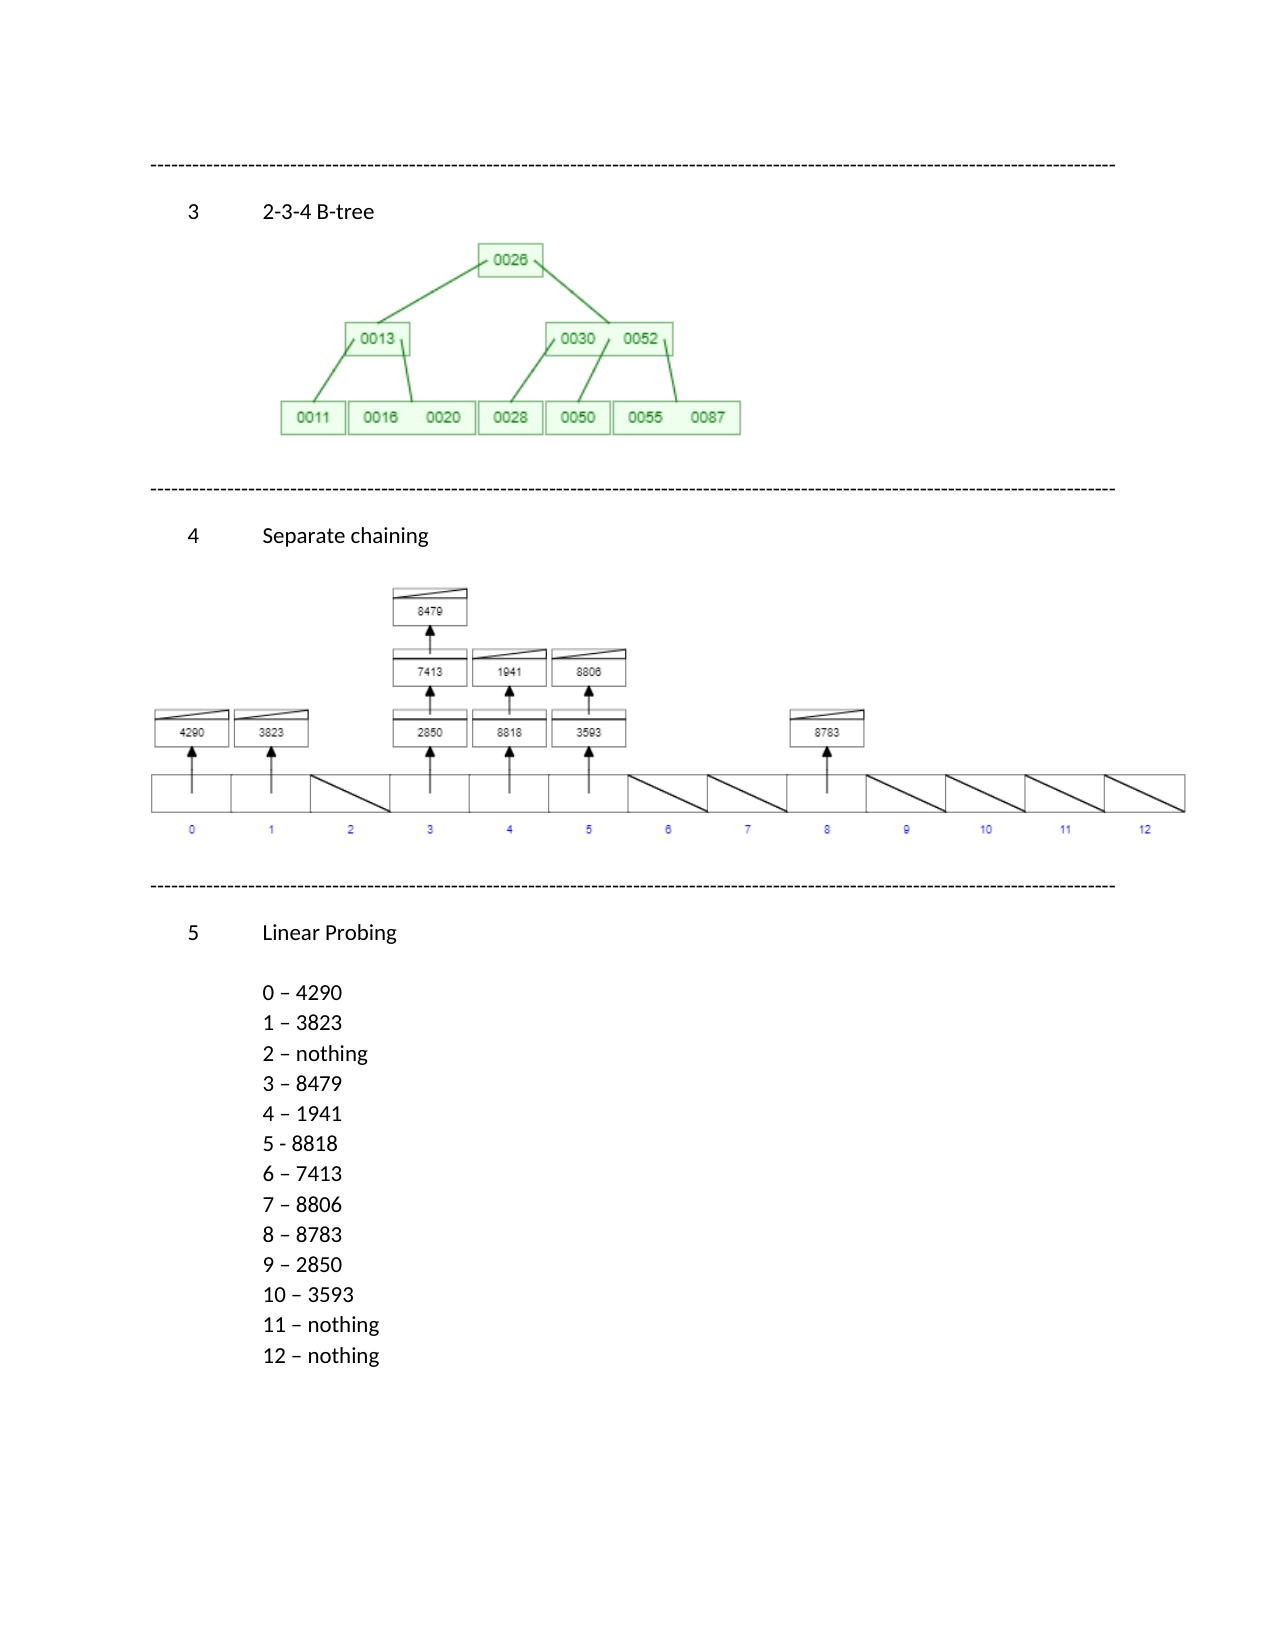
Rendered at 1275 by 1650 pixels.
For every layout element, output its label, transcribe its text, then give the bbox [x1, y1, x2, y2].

list 3 – 8479 [262, 1069, 1125, 1097]
text ------------------------------------------------------------------------------------------------------------------------------------------ [150, 474, 1125, 502]
list 4 – 1941 [262, 1099, 1125, 1127]
text ------------------------------------------------------------------------------------------------------------------------------------------ [150, 150, 1125, 178]
list 1 – 3823 [262, 1008, 1125, 1037]
list 0 – 4290 [262, 978, 1125, 1006]
list 6 – 7413 [262, 1159, 1125, 1188]
list 12 – nothing [262, 1341, 1125, 1369]
list Separate chaining [187, 521, 1125, 549]
list 9 – 2850 [262, 1250, 1125, 1278]
text ------------------------------------------------------------------------------------------------------------------------------------------ [150, 871, 1125, 899]
list 2-3-4 B-tree [187, 197, 1125, 225]
list 5 - 8818 [262, 1129, 1125, 1157]
picture [150, 567, 1198, 853]
list 2 – nothing [262, 1039, 1125, 1067]
list 8 – 8783 [262, 1220, 1125, 1248]
list 10 – 3593 [262, 1280, 1125, 1308]
picture [262, 227, 782, 456]
list Linear Probing [187, 918, 1125, 946]
list 7 – 8806 [262, 1190, 1125, 1218]
list 11 – nothing [262, 1311, 1125, 1339]
